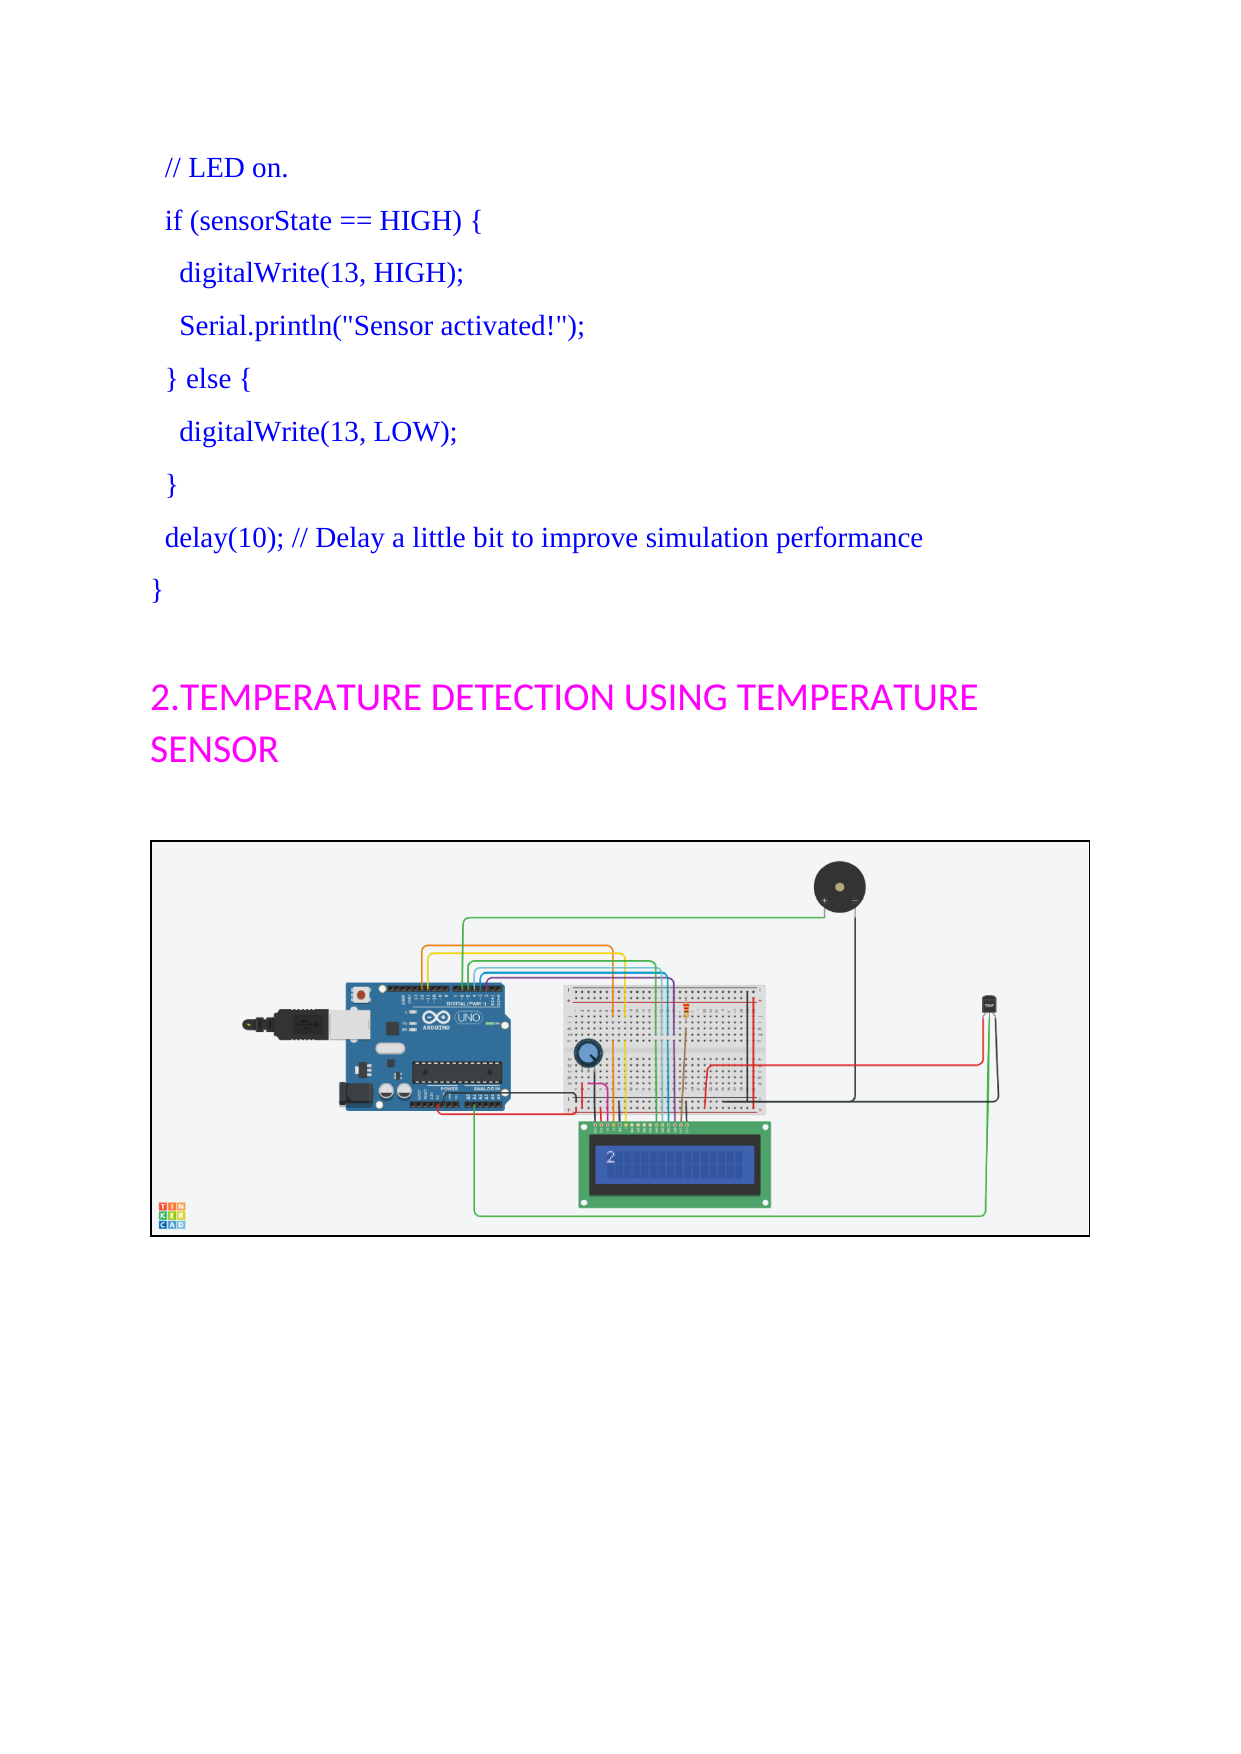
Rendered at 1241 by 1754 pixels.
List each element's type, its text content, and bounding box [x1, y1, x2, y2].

text } [150, 467, 1090, 500]
text if (sensorState == HIGH) { [150, 203, 1090, 236]
text delay(10); // Delay a little bit to improve simulation performance [150, 520, 1090, 553]
text } [150, 572, 1090, 606]
text } else { [150, 361, 1090, 395]
text // LED on. [150, 150, 1090, 183]
text digitalWrite(13, HIGH); [150, 256, 1090, 289]
text Serial.println("Sensor activated!"); [150, 308, 1090, 342]
text digitalWrite(13, LOW); [150, 414, 1090, 448]
picture [152, 842, 1089, 1235]
text 2.TEMPERATURE DETECTION USING TEMPERATURE SENSOR [150, 672, 1090, 773]
